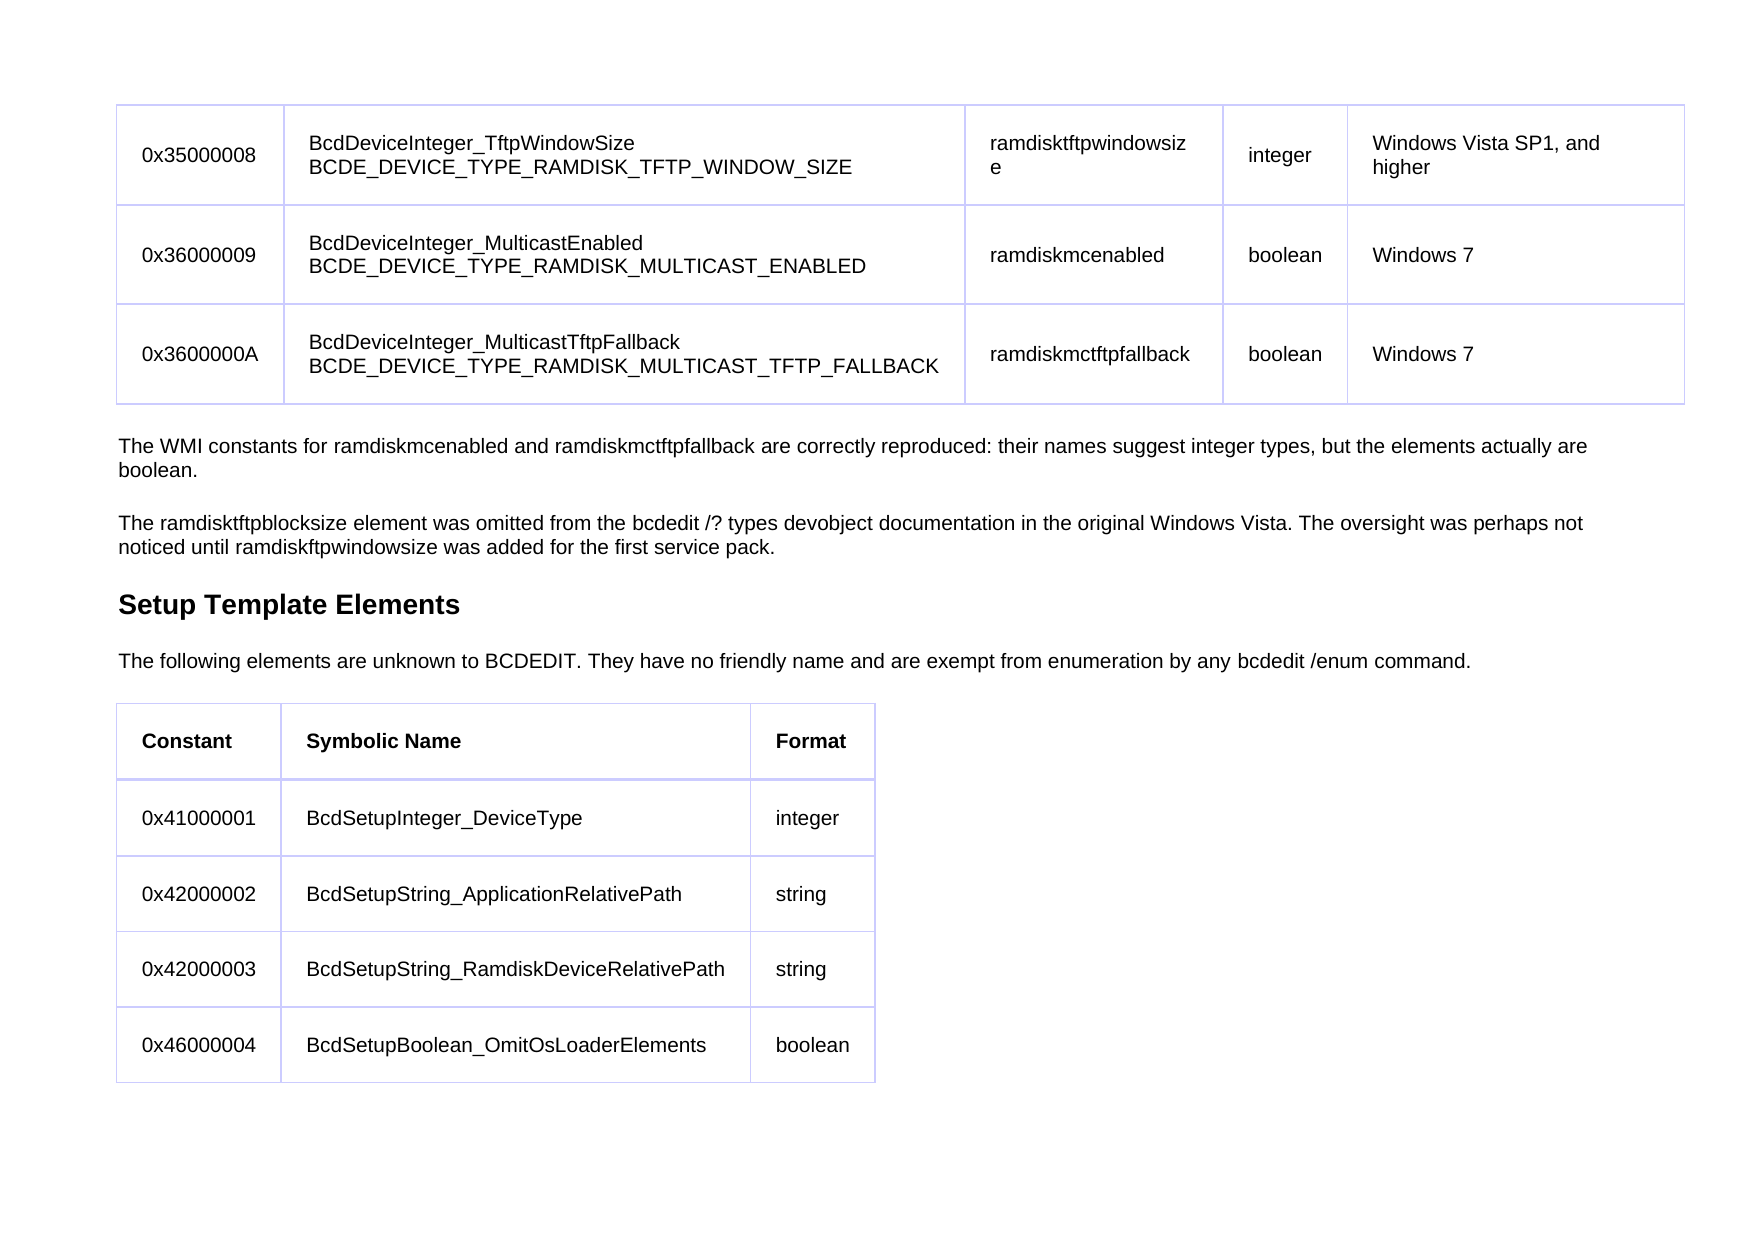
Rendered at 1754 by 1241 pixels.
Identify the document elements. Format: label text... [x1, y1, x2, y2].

table_cell BcdDeviceInteger_MulticastTftpFallback BCDE_DEVICE_TYPE_RAMDISK_MULTICAST_TFTP_FALLBACK [285, 305, 964, 403]
table_cell ramdiskmctftpfallback [966, 305, 1222, 403]
table_cell 0x3600000A [117, 305, 283, 403]
table_cell BcdSetupString_ApplicationRelativePath [282, 857, 750, 931]
text The WMI constants for ramdiskmcenabled and ramdiskmctftpfallback are correctly reproduced: their names suggest integer types, but the elements actually are boolean. [118, 433, 1636, 481]
table_cell 0x35000008 [117, 106, 283, 204]
table_cell integer [751, 781, 874, 855]
table_cell string [751, 932, 874, 1006]
table_cell 0x42000002 [117, 857, 280, 931]
table_cell 0x46000004 [117, 1008, 280, 1082]
table_cell BcdSetupBoolean_OmitOsLoaderElements [282, 1008, 750, 1082]
table_cell string [751, 857, 874, 931]
table_cell 0x41000001 [117, 781, 280, 855]
table_cell integer [1224, 106, 1347, 204]
table_cell ramdisktftpwindowsize [966, 106, 1222, 204]
text The ramdisktftpblocksize element was omitted from the bcdedit /? types devobject documentation in the original Windows Vista. The oversight was perhaps not noticed until ramdiskftpwindowsize was added for the first service pack. [118, 511, 1636, 558]
table_cell boolean [751, 1008, 874, 1082]
table_cell boolean [1224, 206, 1347, 303]
table_cell BcdDeviceInteger_TftpWindowSize BCDE_DEVICE_TYPE_RAMDISK_TFTP_WINDOW_SIZE [285, 106, 964, 204]
table_cell BcdSetupString_RamdiskDeviceRelativePath [282, 932, 750, 1006]
table_cell Windows Vista SP1, and higher [1348, 106, 1684, 204]
table_header Format [751, 704, 874, 778]
table_cell 0x42000003 [117, 932, 280, 1006]
table_cell BcdSetupInteger_DeviceType [282, 781, 750, 855]
table_cell 0x36000009 [117, 206, 283, 303]
table_cell Windows 7 [1348, 305, 1684, 403]
table_cell ramdiskmcenabled [966, 206, 1222, 303]
table_cell boolean [1224, 305, 1347, 403]
text The following elements are unknown to BCDEDIT. They have no friendly name and are exempt from enumeration by any bcdedit /enum command. [118, 649, 1636, 673]
table_header Symbolic Name [282, 704, 750, 778]
table_header Constant [117, 704, 280, 778]
table_cell BcdDeviceInteger_MulticastEnabled BCDE_DEVICE_TYPE_RAMDISK_MULTICAST_ENABLED [285, 206, 964, 303]
table_cell Windows 7 [1348, 206, 1684, 303]
subtitle Setup Template Elements [118, 588, 1636, 620]
